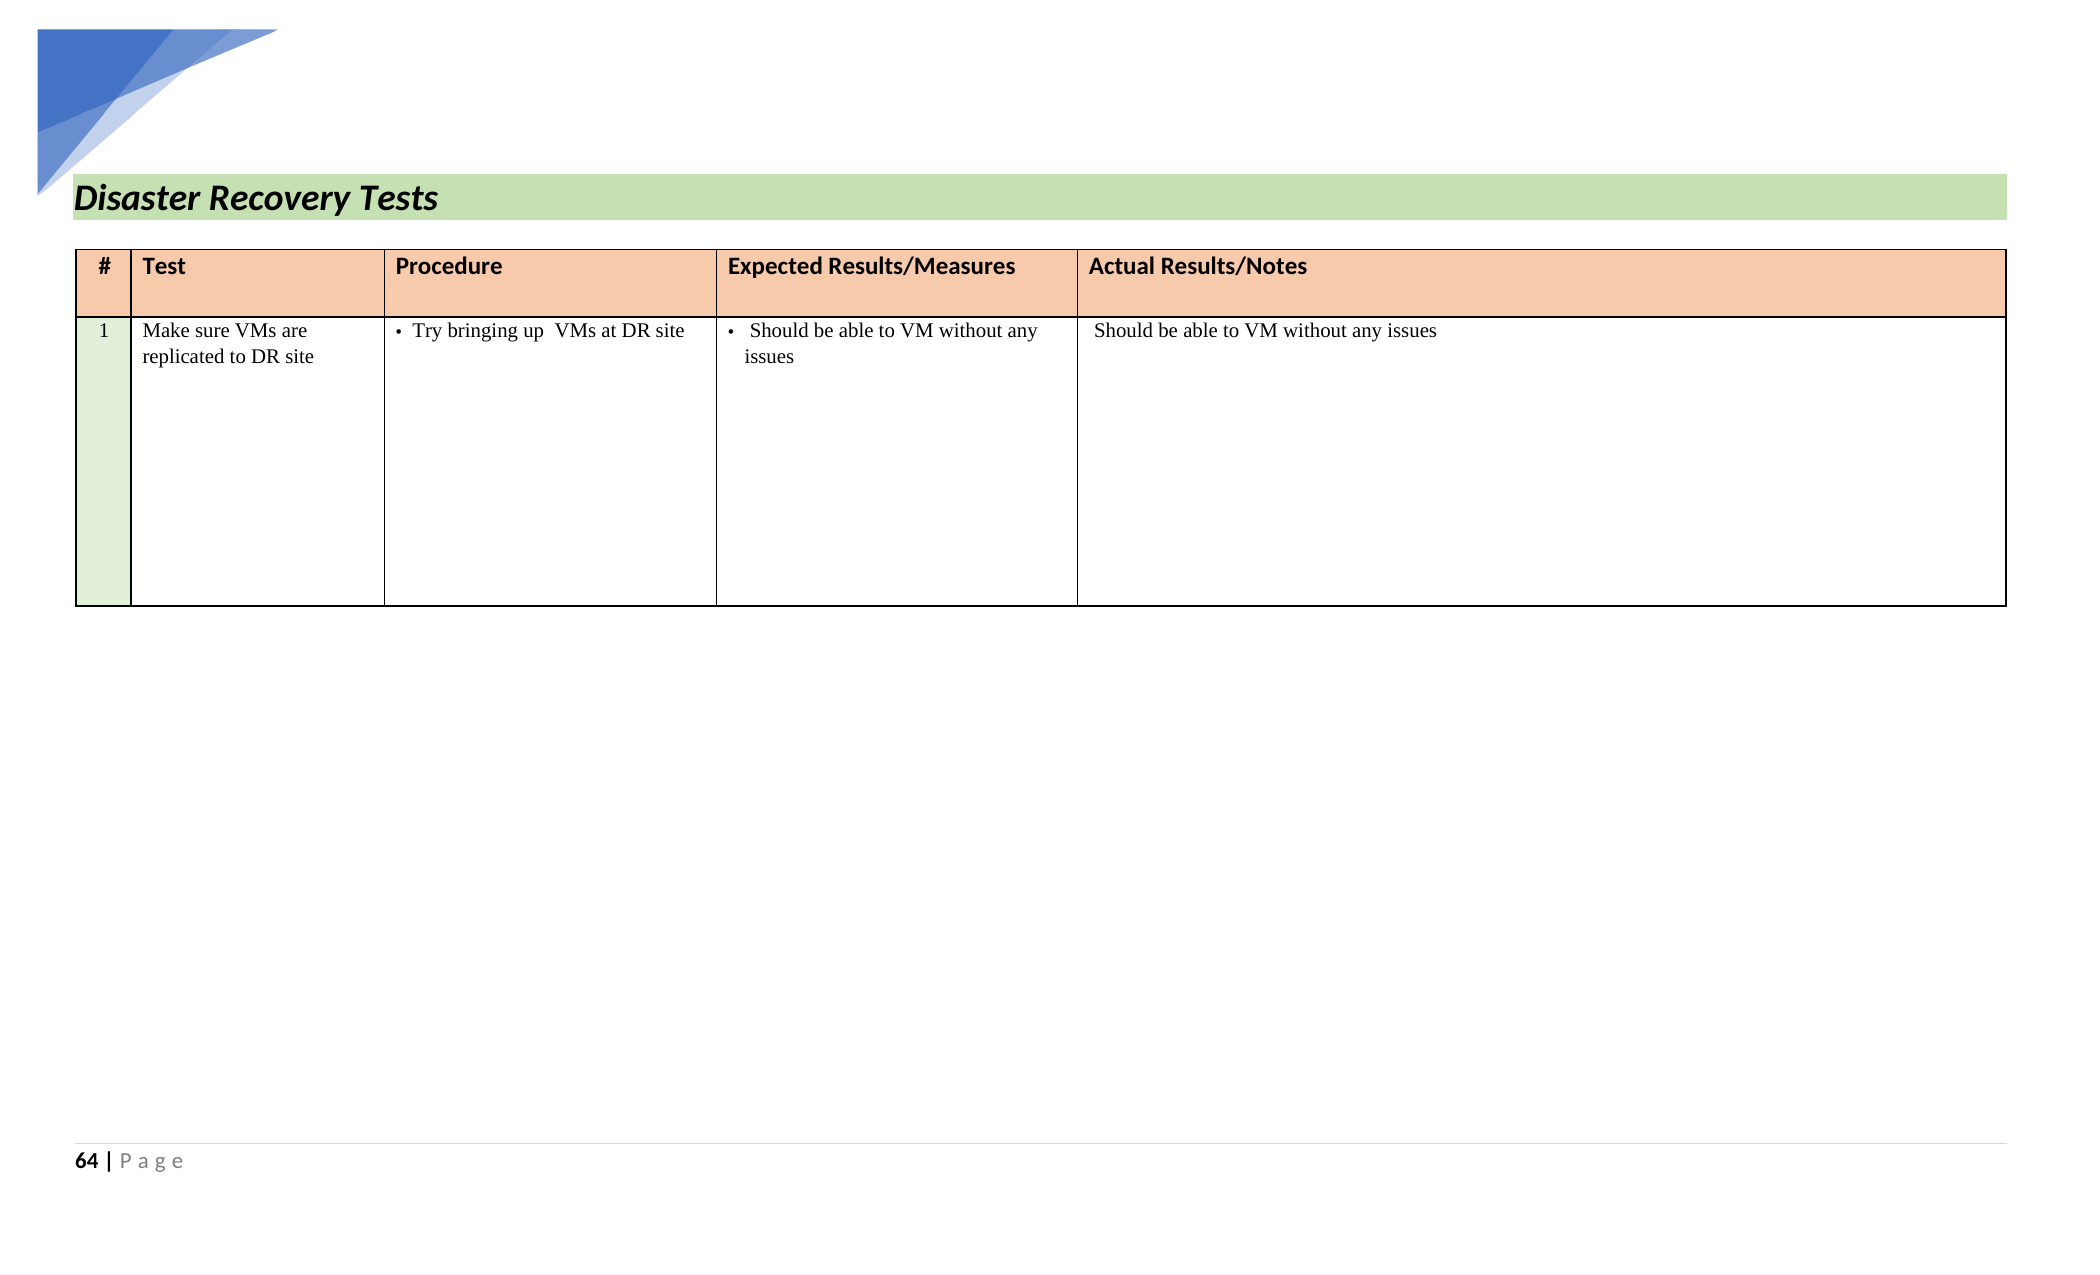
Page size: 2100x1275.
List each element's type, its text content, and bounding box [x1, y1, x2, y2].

picture [37, 29, 279, 198]
table_cell Make sure VMs are replicated to DR site [132, 318, 384, 605]
table_header Expected Results/Measures [717, 250, 1077, 316]
table_cell Try bringing up VMs at DR site [385, 318, 716, 605]
table_header Actual Results/Notes [1078, 250, 2005, 316]
table_cell Should be able to VM without any issues [1078, 318, 2005, 605]
subtitle Disaster Recovery Tests [73, 174, 2007, 220]
table_header Test [132, 250, 384, 316]
table_cell 1 [77, 318, 130, 605]
table_cell Should be able to VM without any issues [717, 318, 1077, 605]
table_header # [77, 250, 130, 316]
table_header Procedure [385, 250, 716, 316]
